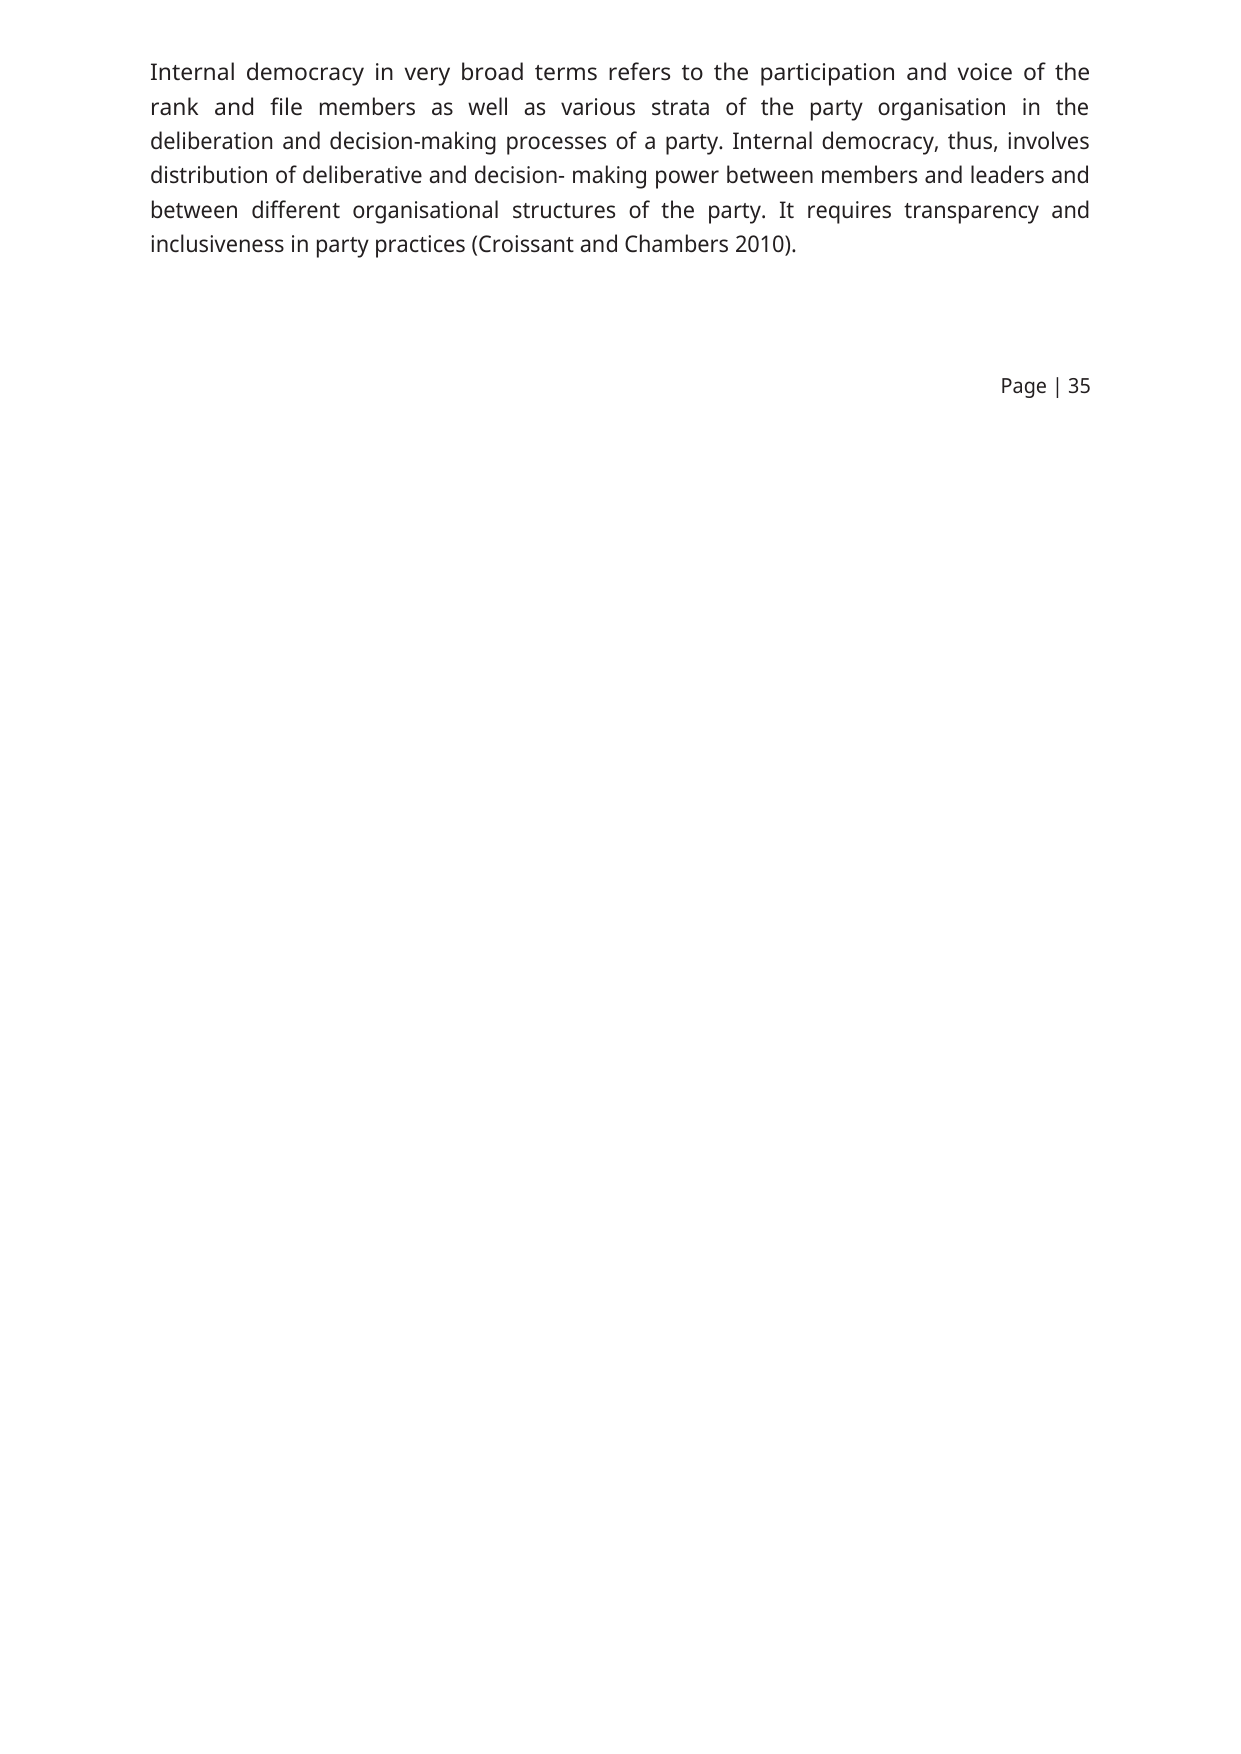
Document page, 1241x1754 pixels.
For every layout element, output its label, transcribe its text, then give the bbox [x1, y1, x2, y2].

text Page | 35 [133, 371, 1090, 399]
text Internal democracy in very broad terms refers to the participation and voice of the rank and file members as well as various strata of the party organisation in the deliberation and decision-making processes of a party. Internal democracy, thus, involves distribution of deliberative and decision- making power between members and leaders and between different organisational structures of the party. It requires transparency and inclusiveness in party practices (Croissant and Chambers 2010). [150, 56, 1090, 259]
